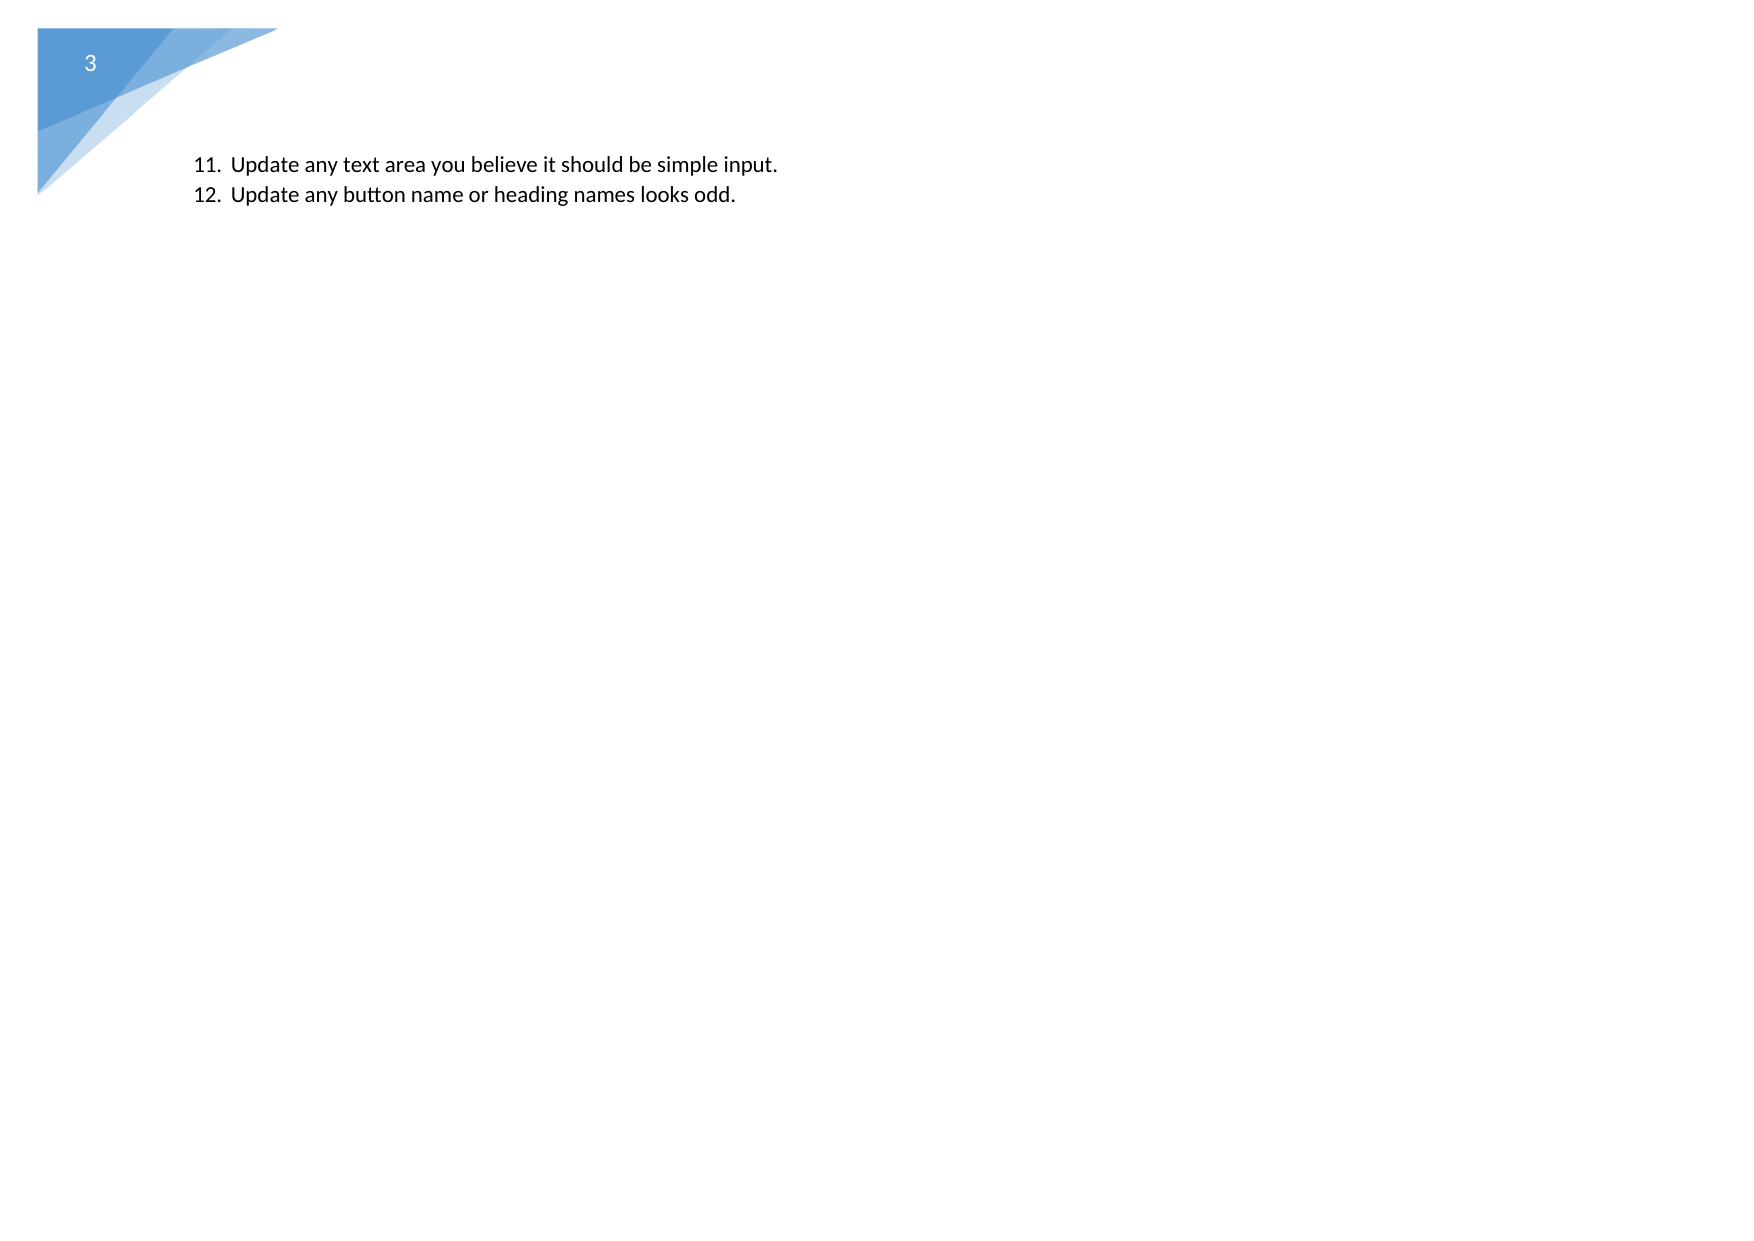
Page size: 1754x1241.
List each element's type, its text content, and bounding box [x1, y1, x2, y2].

picture [37, 28, 279, 197]
list Update any text area you believe it should be simple input. [193, 150, 1604, 178]
list Update any button name or heading names looks odd. [193, 180, 1604, 208]
